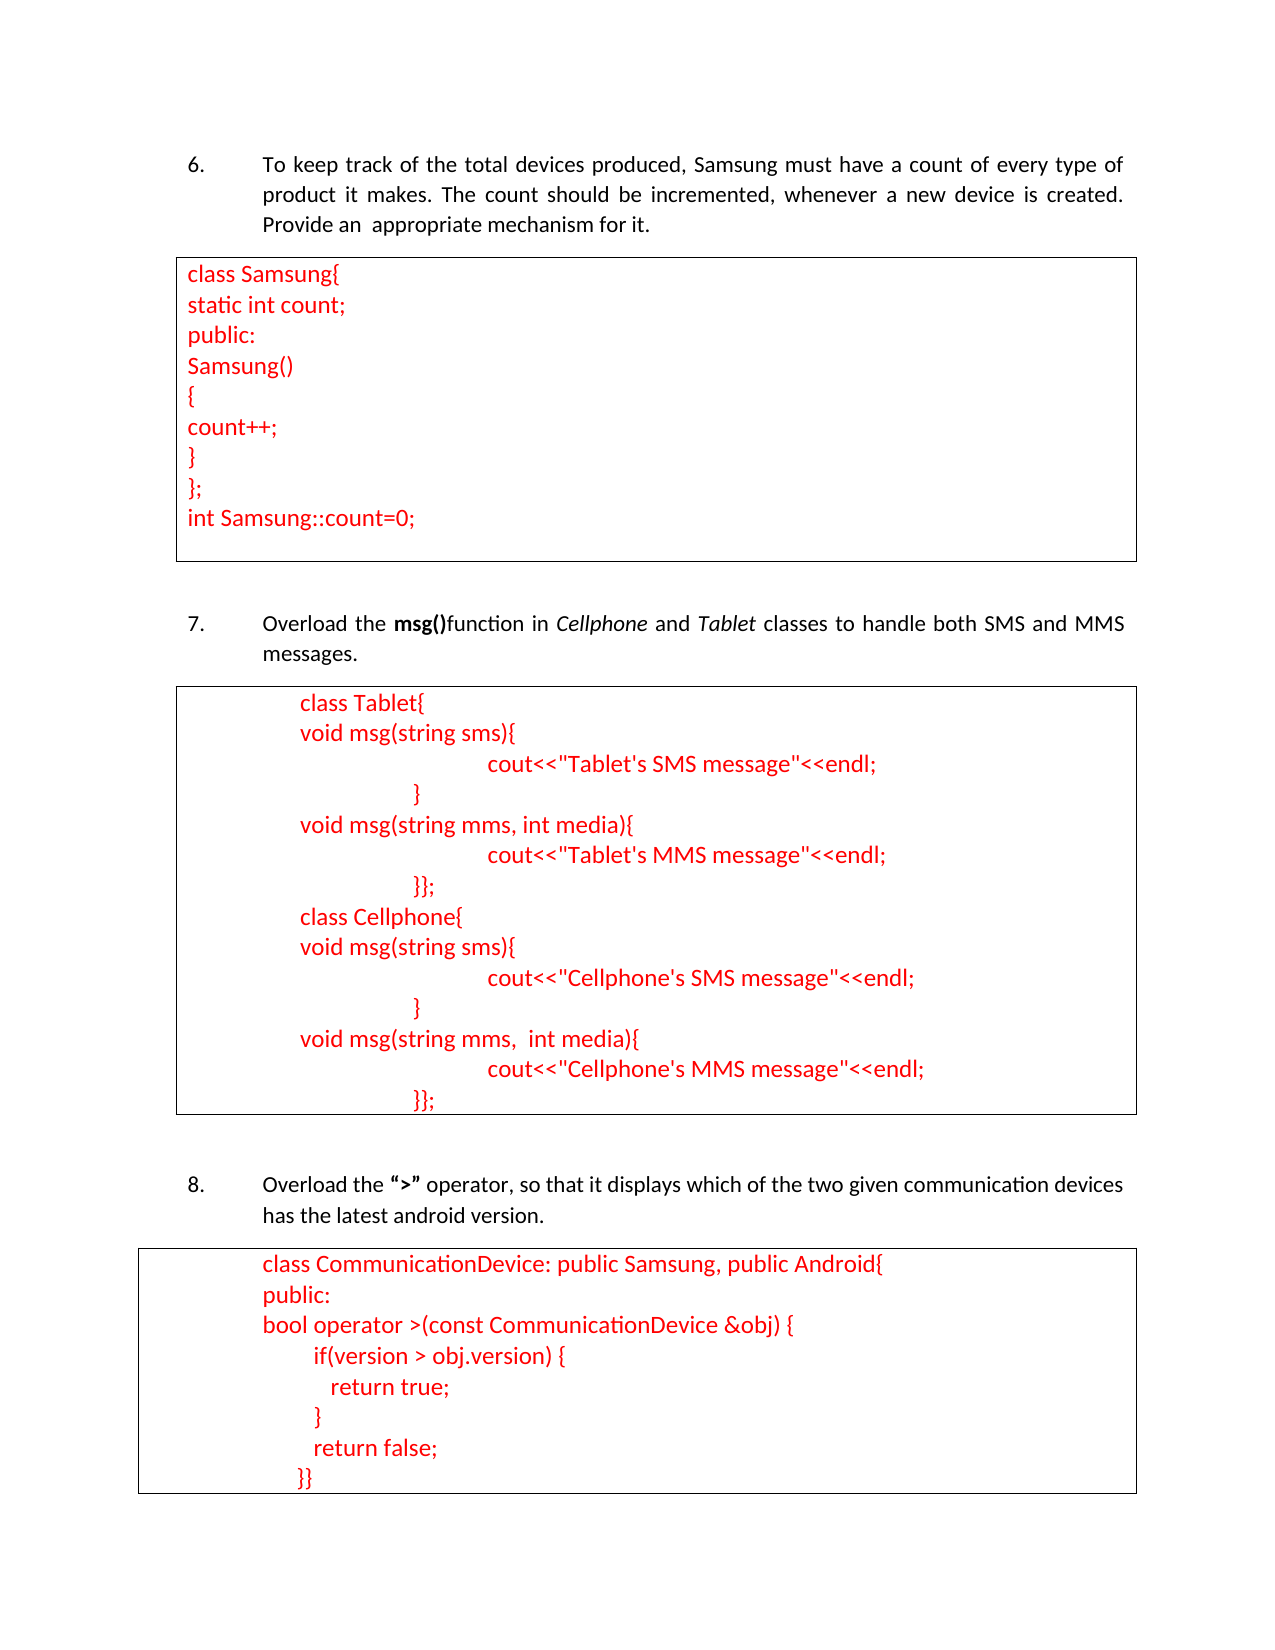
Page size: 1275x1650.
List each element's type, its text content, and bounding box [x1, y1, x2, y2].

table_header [139, 1249, 1136, 1493]
table_header class Tablet{ void msg(string sms){ cout<<"Tablet's SMS message"<<endl; } void msg(string mms, int media){ cout<<"Tablet's MMS message"<<endl; }}; class Cellphone{ void msg(string sms){ cout<<"Cellphone's SMS message"<<endl; } void msg(string mms, int media){ cout<<"Cellphone's MMS message"<<endl; }}; [177, 687, 1136, 1114]
list To keep track of the total devices produced, Samsung must have a count of every type of product it makes. The count should be incremented, whenever a new device is created. Provide an appropriate mechanism for it. [187, 150, 1125, 238]
list Overload the msg()function in Cellphone and Tablet classes to handle both SMS and MMS messages. [187, 609, 1125, 667]
table_header class Samsung{ static int count; public: Samsung() { count++; } }; int Samsung::count=0; [177, 258, 1136, 561]
list Overload the “>” operator, so that it displays which of the two given communication devices has the latest android version. [187, 1171, 1125, 1229]
